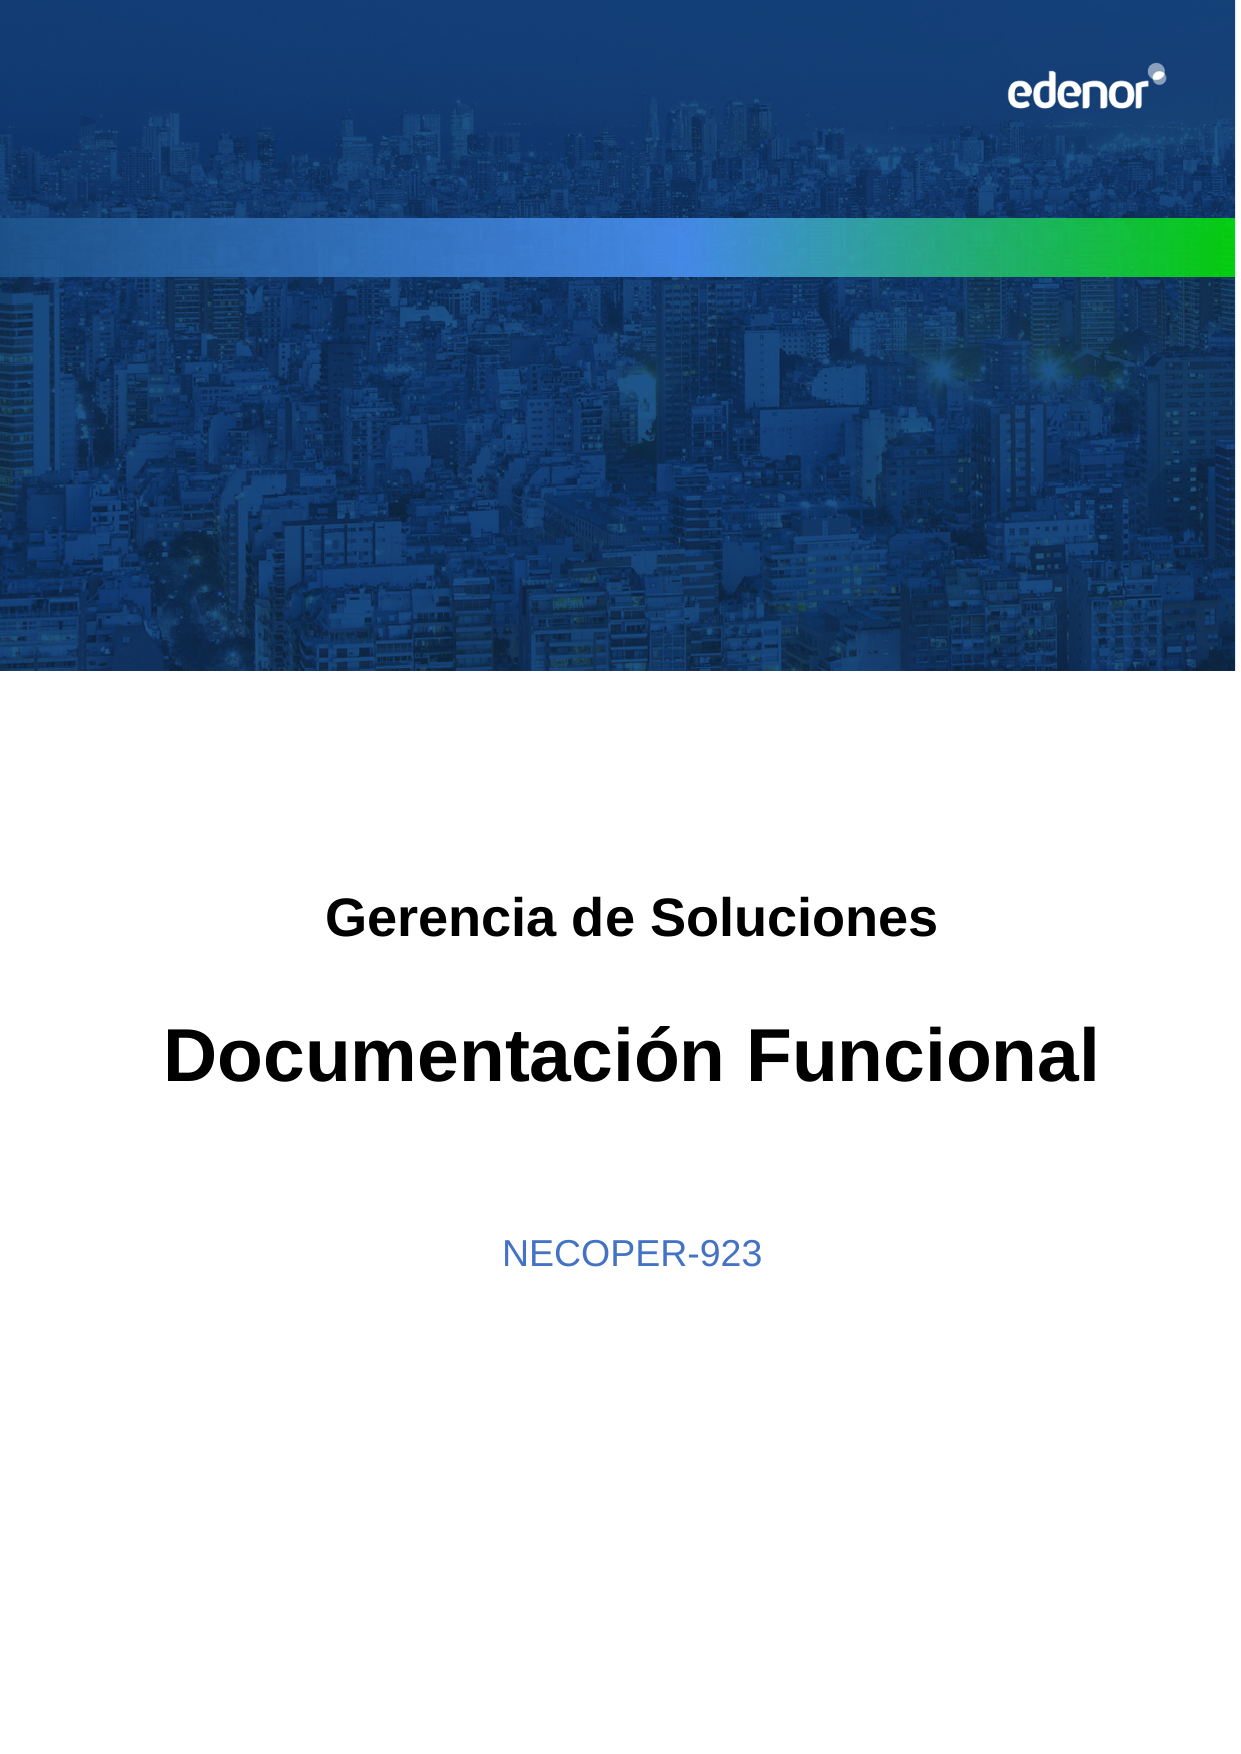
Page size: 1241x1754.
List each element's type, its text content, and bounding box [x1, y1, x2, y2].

text Documentación Funcional [112, 1011, 1152, 1097]
text NECOPER-923 [112, 1231, 1152, 1274]
picture [0, 0, 1235, 671]
text Gerencia de Soluciones [112, 886, 1152, 948]
